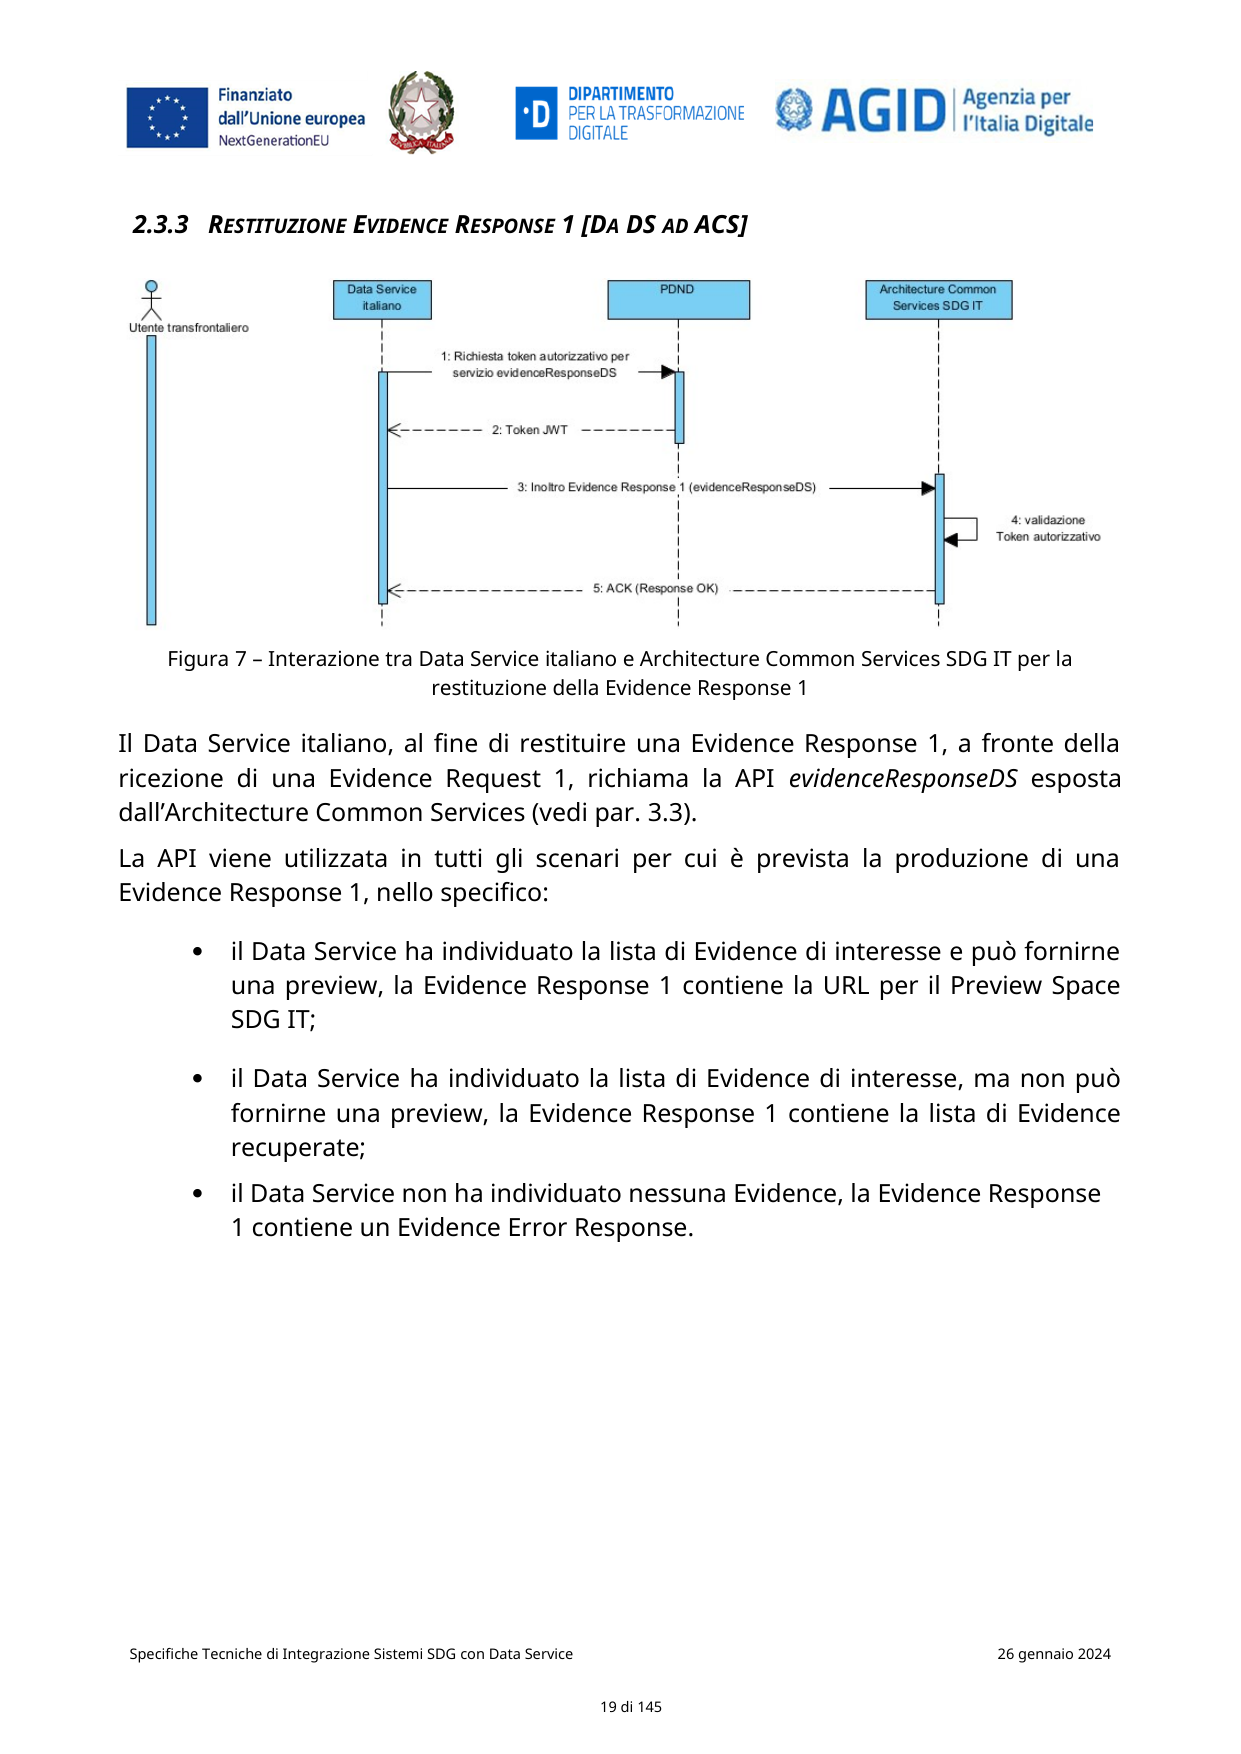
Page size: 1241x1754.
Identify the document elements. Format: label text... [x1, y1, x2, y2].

list il Data Service ha individuato la lista di Evidence di interesse e può fornirne una preview, la Evidence Response 1 contiene la URL per il Preview Space SDG IT; [193, 934, 1122, 1036]
list il Data Service non ha individuato nessuna Evidence, la Evidence Response 1 contiene un Evidence Error Response. [193, 1176, 1122, 1244]
picture [118, 278, 1117, 632]
text Figura 7 – Interazione tra Data Service italiano e Architecture Common Services SDG IT per la restituzione della Evidence Response 1 [118, 644, 1122, 701]
subtitle Restituzione Evidence Response 1 [Da DS ad ACS] [133, 207, 1122, 241]
text La API viene utilizzata in tutti gli scenari per cui è prevista la produzione di una Evidence Response 1, nello specifico: [118, 841, 1122, 909]
text Il Data Service italiano, al fine di restituire una Evidence Response 1, a fronte della ricezione di una Evidence Request 1, richiama la API evidenceResponseDS esposta dall’Architecture Common Services (vedi par. 3.3). [118, 726, 1122, 828]
list il Data Service ha individuato la lista di Evidence di interesse, ma non può fornirne una preview, la Evidence Response 1 contiene la lista di Evidence recuperate; [193, 1061, 1122, 1163]
picture [118, 71, 1094, 157]
